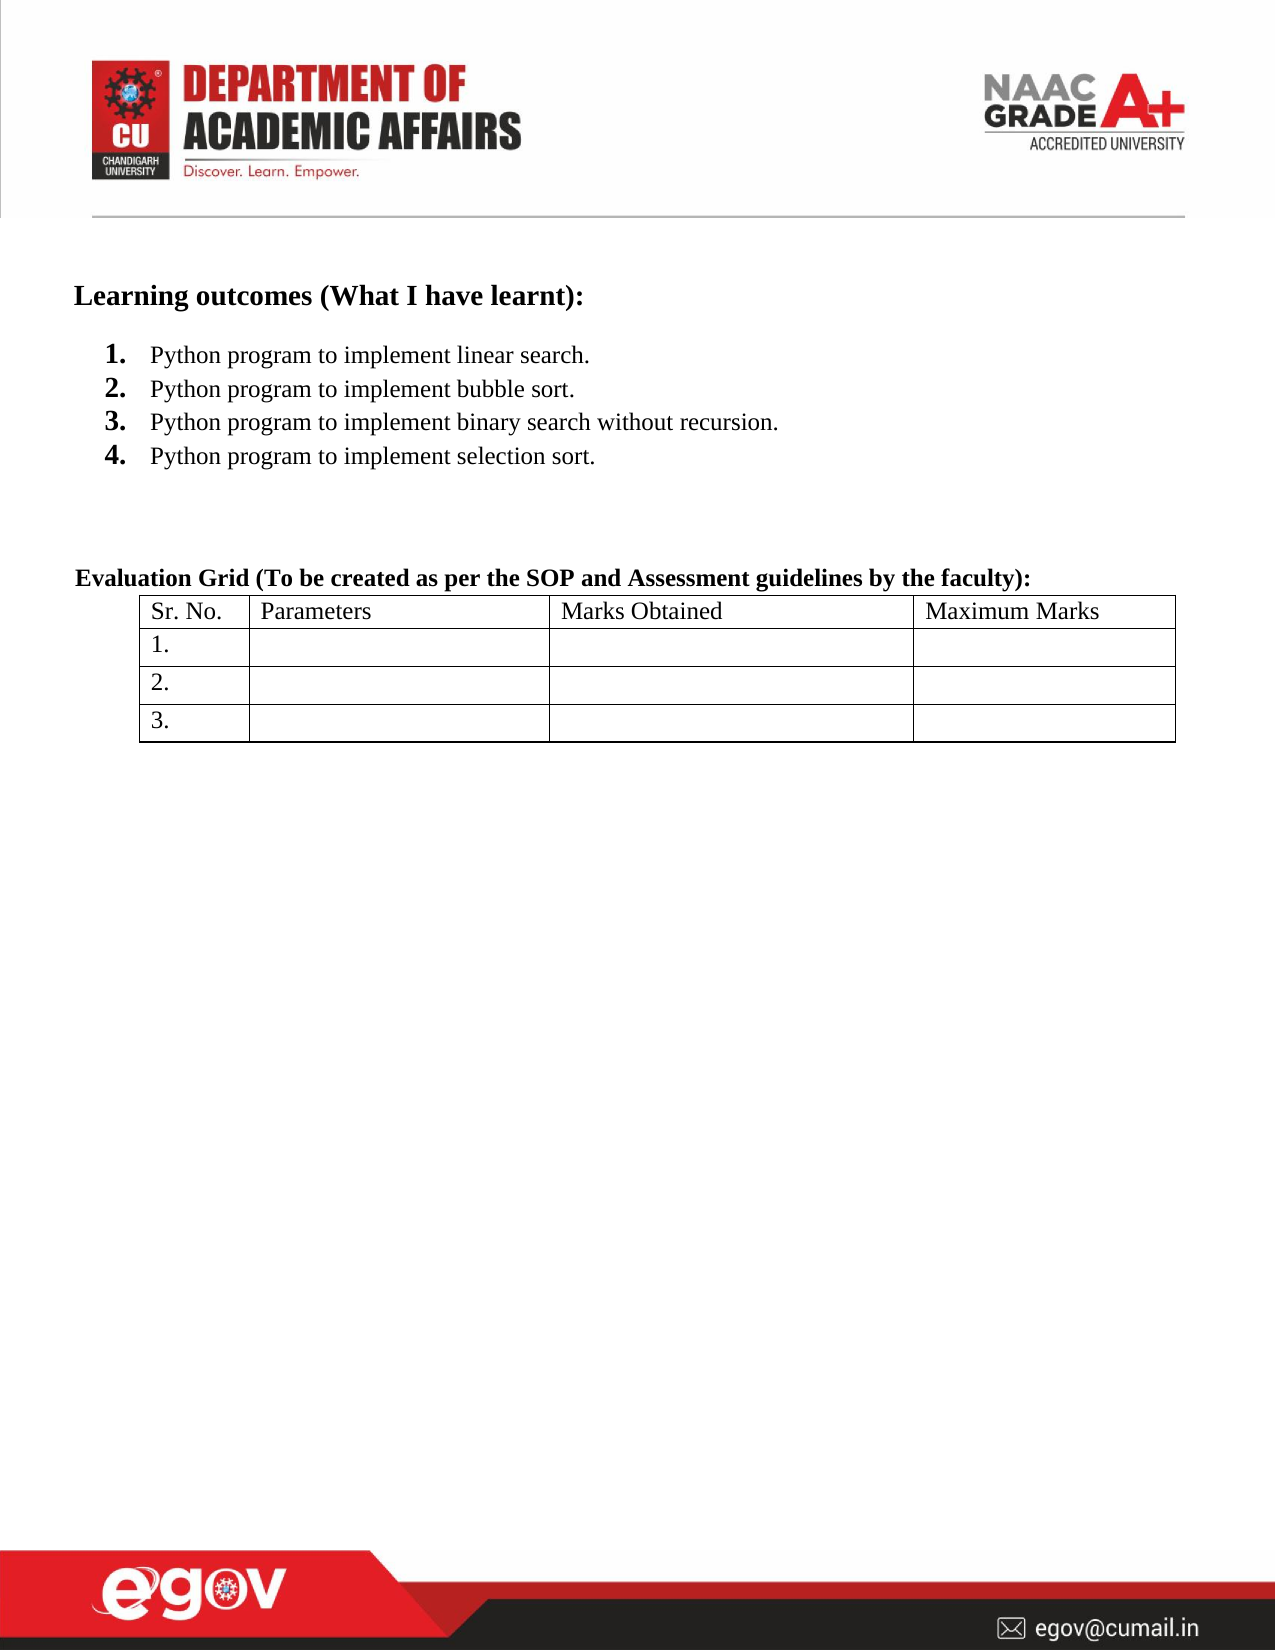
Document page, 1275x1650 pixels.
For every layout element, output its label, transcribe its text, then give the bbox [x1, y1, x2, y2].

list Python program to implement selection sort. [104, 437, 1032, 471]
picture [0, 1549, 1275, 1650]
table_cell [914, 705, 1175, 741]
table_cell [550, 705, 913, 741]
table_cell [250, 705, 549, 741]
table_cell [550, 667, 913, 703]
table_cell 1. [140, 629, 249, 666]
table_header Marks Obtained [550, 596, 913, 628]
list Python program to implement linear search. [104, 336, 1032, 370]
picture [0, 0, 1275, 218]
table_cell [914, 629, 1175, 666]
table_cell [250, 629, 549, 666]
text Evaluation Grid (To be created as per the SOP and Assessment guidelines by the faculty): [75, 563, 1032, 592]
table_cell 2. [140, 667, 249, 703]
table_cell [550, 629, 913, 666]
table_header Sr. No. [140, 596, 249, 628]
table_cell [250, 667, 549, 703]
table_header Maximum Marks [914, 596, 1175, 628]
text Learning outcomes (What I have learnt): [73, 278, 1032, 311]
table_cell 3. [140, 705, 249, 741]
table_cell [914, 667, 1175, 703]
list Python program to implement bubble sort. [104, 370, 1032, 403]
table_header Parameters [250, 596, 549, 628]
list Python program to implement binary search without recursion. [104, 403, 1032, 437]
